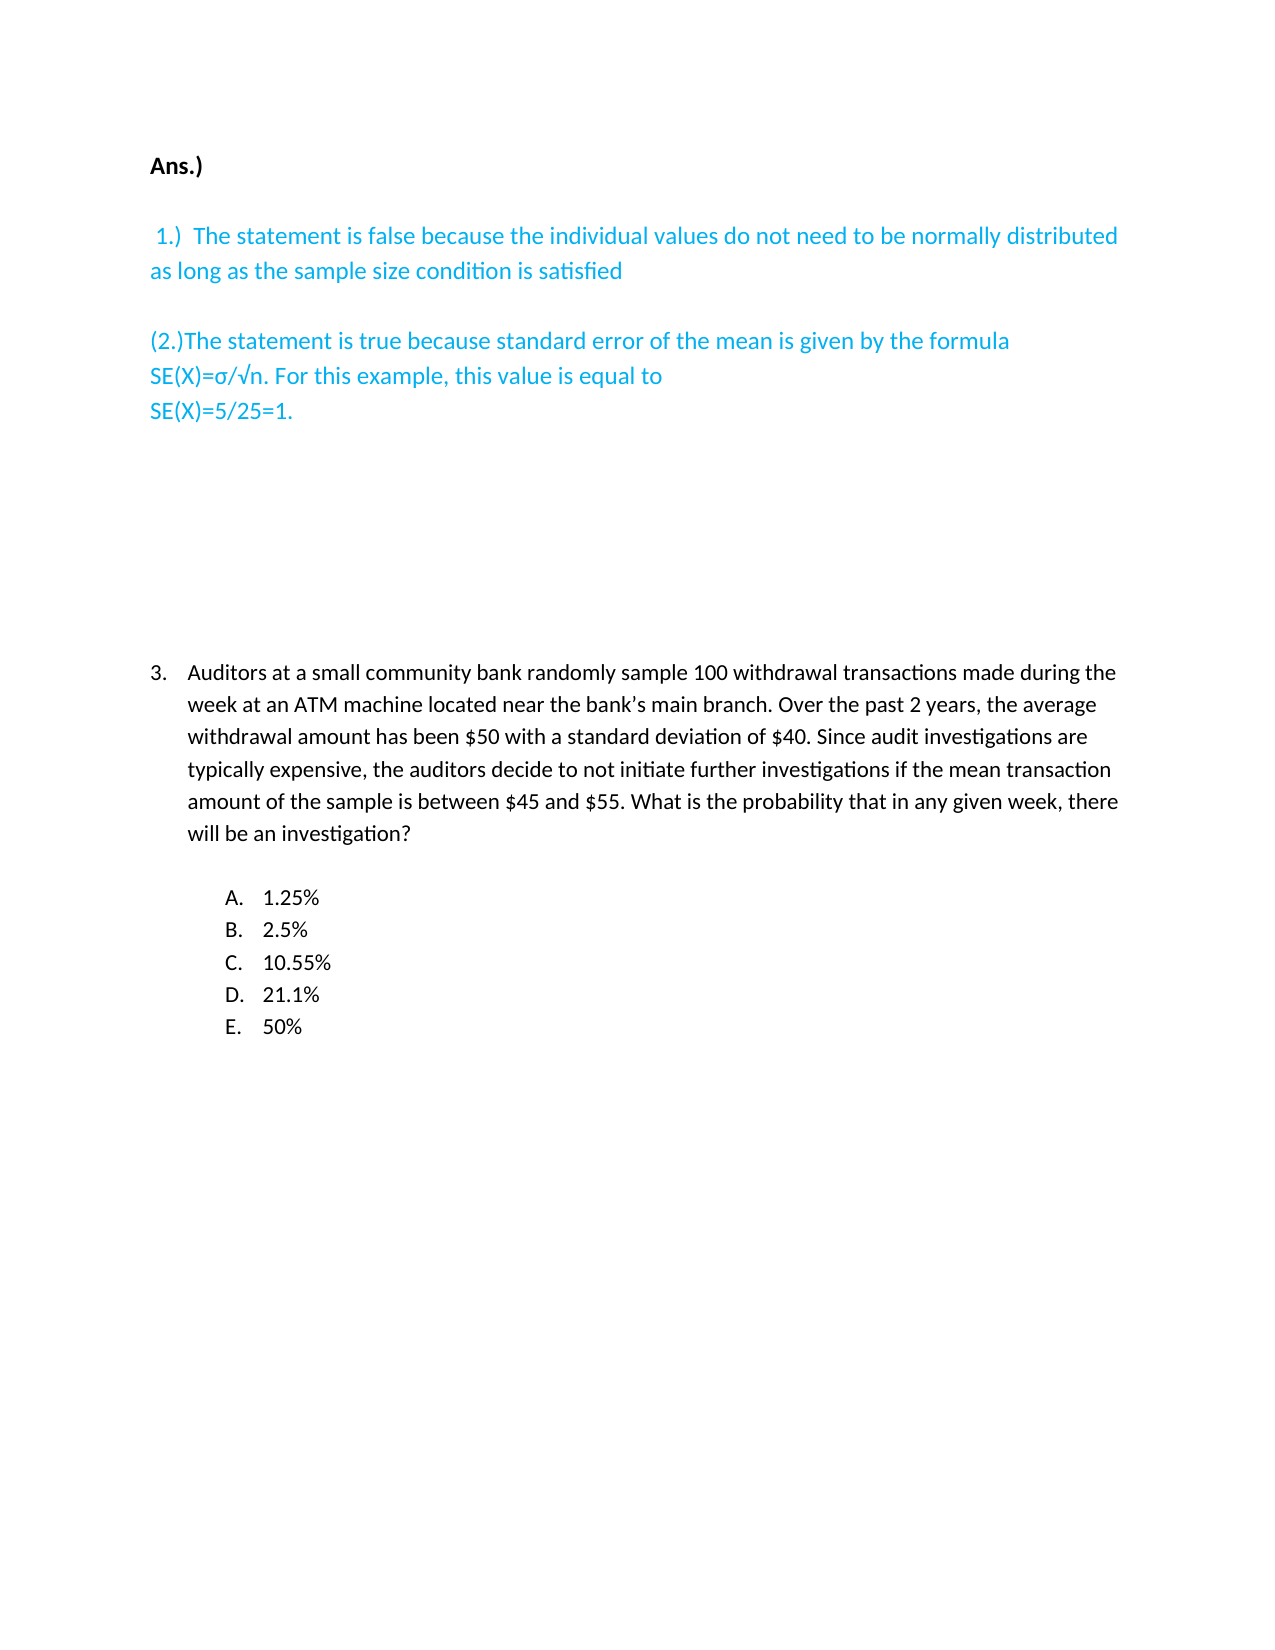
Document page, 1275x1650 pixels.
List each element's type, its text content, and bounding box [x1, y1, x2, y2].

list Auditors at a small community bank randomly sample 100 withdrawal transactions made during the week at an ATM machine located near the bank’s main branch. Over the past 2 years, the average withdrawal amount has been $50 with a standard deviation of $40. Since audit investigations are typically expensive, the auditors decide to not initiate further investigations if the mean transaction amount of the sample is between $45 and $55. What is the probability that in any given week, there will be an investigation? [150, 658, 1125, 847]
text ​SE(X​)=σ/√n. For this​ example, this value is equal to [150, 360, 1125, 391]
list 21.1% [225, 980, 1125, 1008]
list 50% [225, 1012, 1125, 1040]
text Ans.) [150, 150, 1125, 181]
text 1.) The statement is false because the individual values do not need to be normally distributed as long as the sample size condition is satisfied [150, 220, 1125, 286]
text (2.)The statement is true because standard error of the mean is given by the formula [150, 325, 1125, 356]
list 2.5% [225, 916, 1125, 944]
text ​SE(X​)=5/25=1. [150, 395, 1125, 426]
list 10.55% [225, 948, 1125, 976]
list 1.25% [225, 883, 1125, 911]
